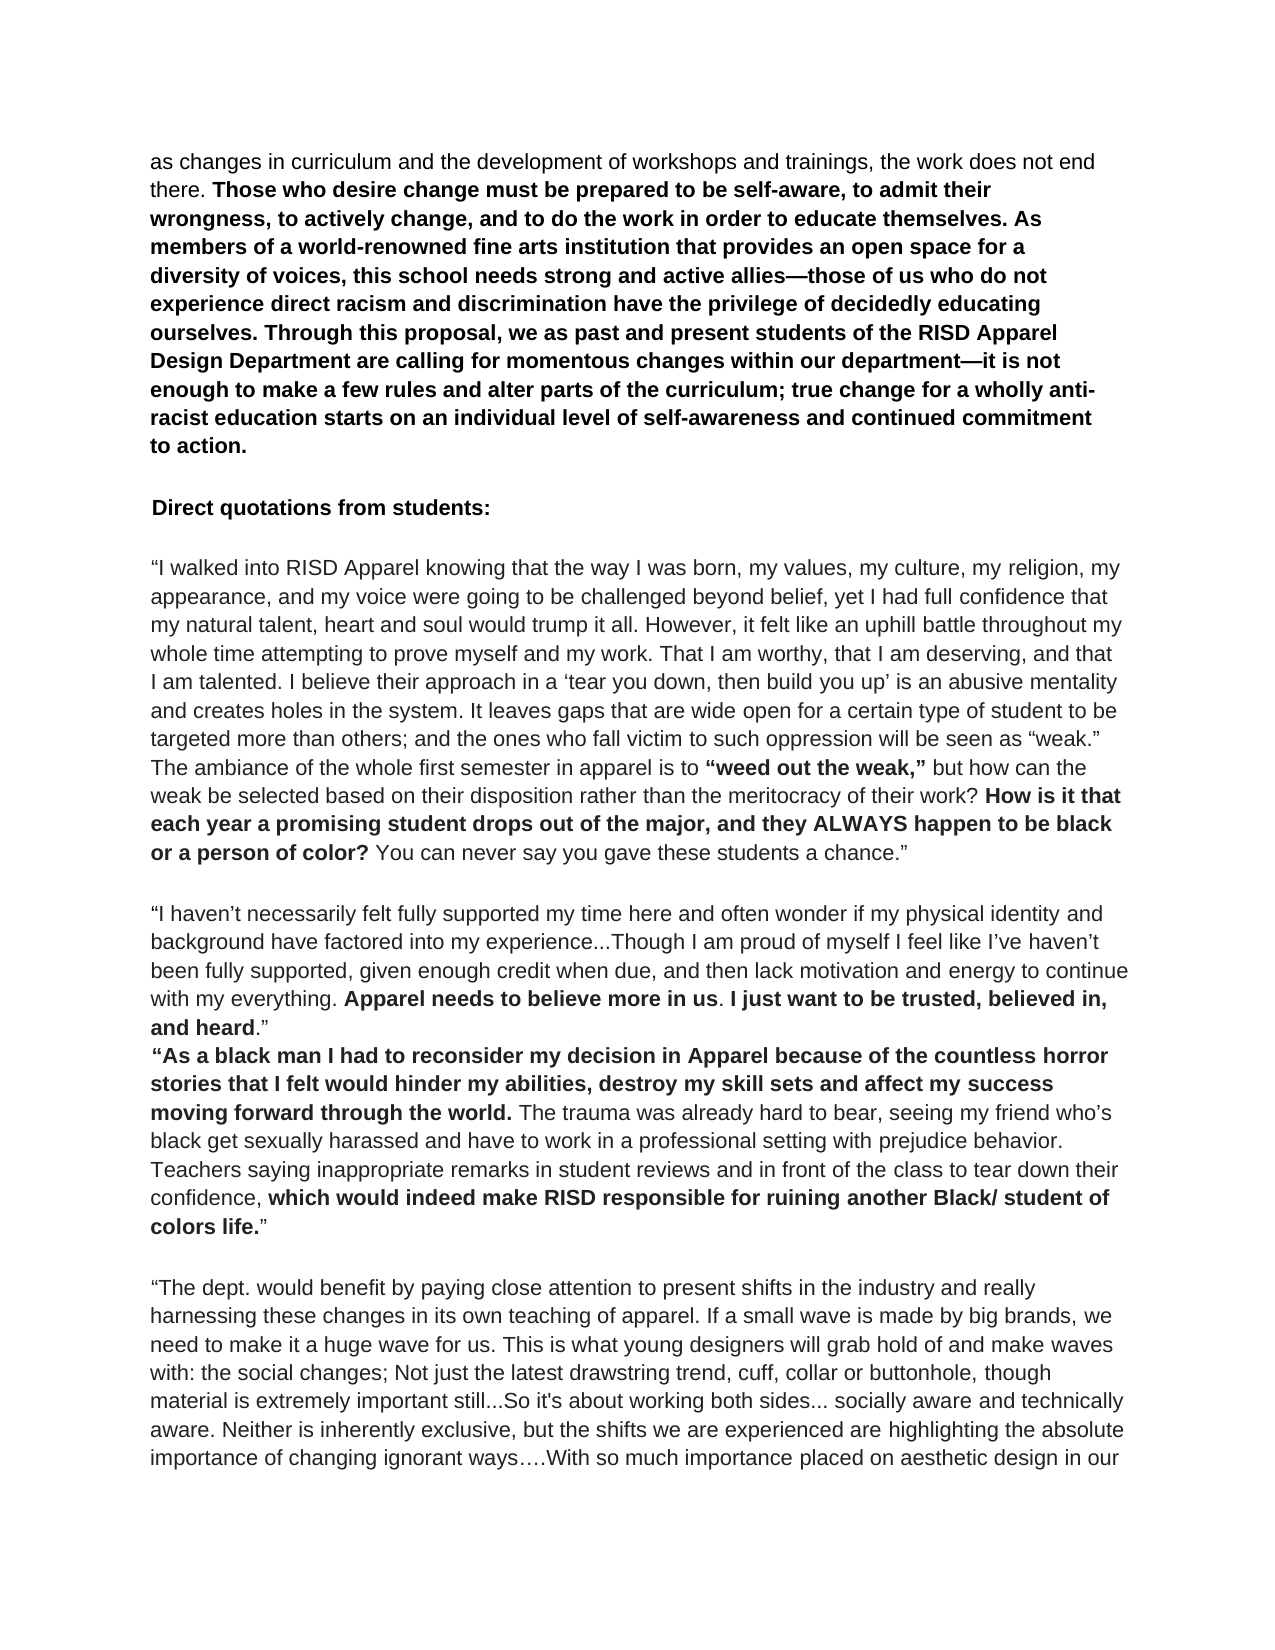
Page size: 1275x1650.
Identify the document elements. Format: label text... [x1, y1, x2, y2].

text “I haven’t necessarily felt fully supported my time here and often wonder if my physical identity and background have factored into my experience...Though I am proud of myself I feel like I’ve haven’t been fully supported, given enough credit when due, and then lack motivation and energy to continue with my everything. Apparel needs to believe more in us. I just want to be trusted, believed in, and heard.” [150, 901, 1129, 1040]
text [150, 149, 1116, 458]
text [150, 1274, 1127, 1470]
text “As a black man I had to reconsider my decision in Apparel because of the countless horror stories that I felt would hinder my abilities, destroy my skill sets and affect my success moving forward through the world. The trauma was already hard to bear, seeing my friend who’s black get sexually harassed and have to work in a professional setting with prejudice behavior. Teachers saying inappropriate remarks in student reviews and in front of the class to tear down their confidence, which would indeed make RISD responsible for ruining another Black/ student of colors life.” [150, 1043, 1129, 1239]
text “I walked into RISD Apparel knowing that the way I was born, my values, my culture, my religion, my appearance, and my voice were going to be challenged beyond belief, yet I had full confidence that my natural talent, heart and soul would trump it all. However, it felt like an uphill battle throughout my whole time attempting to prove myself and my work. That I am worthy, that I am deserving, and that I am talented. I believe their approach in a ‘tear you down, then build you up’ is an abusive mentality and creates holes in the system. It leaves gaps that are wide open for a certain type of student to be targeted more than others; and the ones who fall victim to such oppression will be seen as “weak.” The ambiance of the whole first semester in apparel is to “weed out the weak,” but how can the weak be selected based on their disposition rather than the meritocracy of their work? How is it that each year a promising student drops out of the major, and they ALWAYS happen to be black or a person of color? You can never say you gave these students a chance.” [150, 555, 1122, 865]
text Direct quotations from students: [152, 494, 1129, 519]
